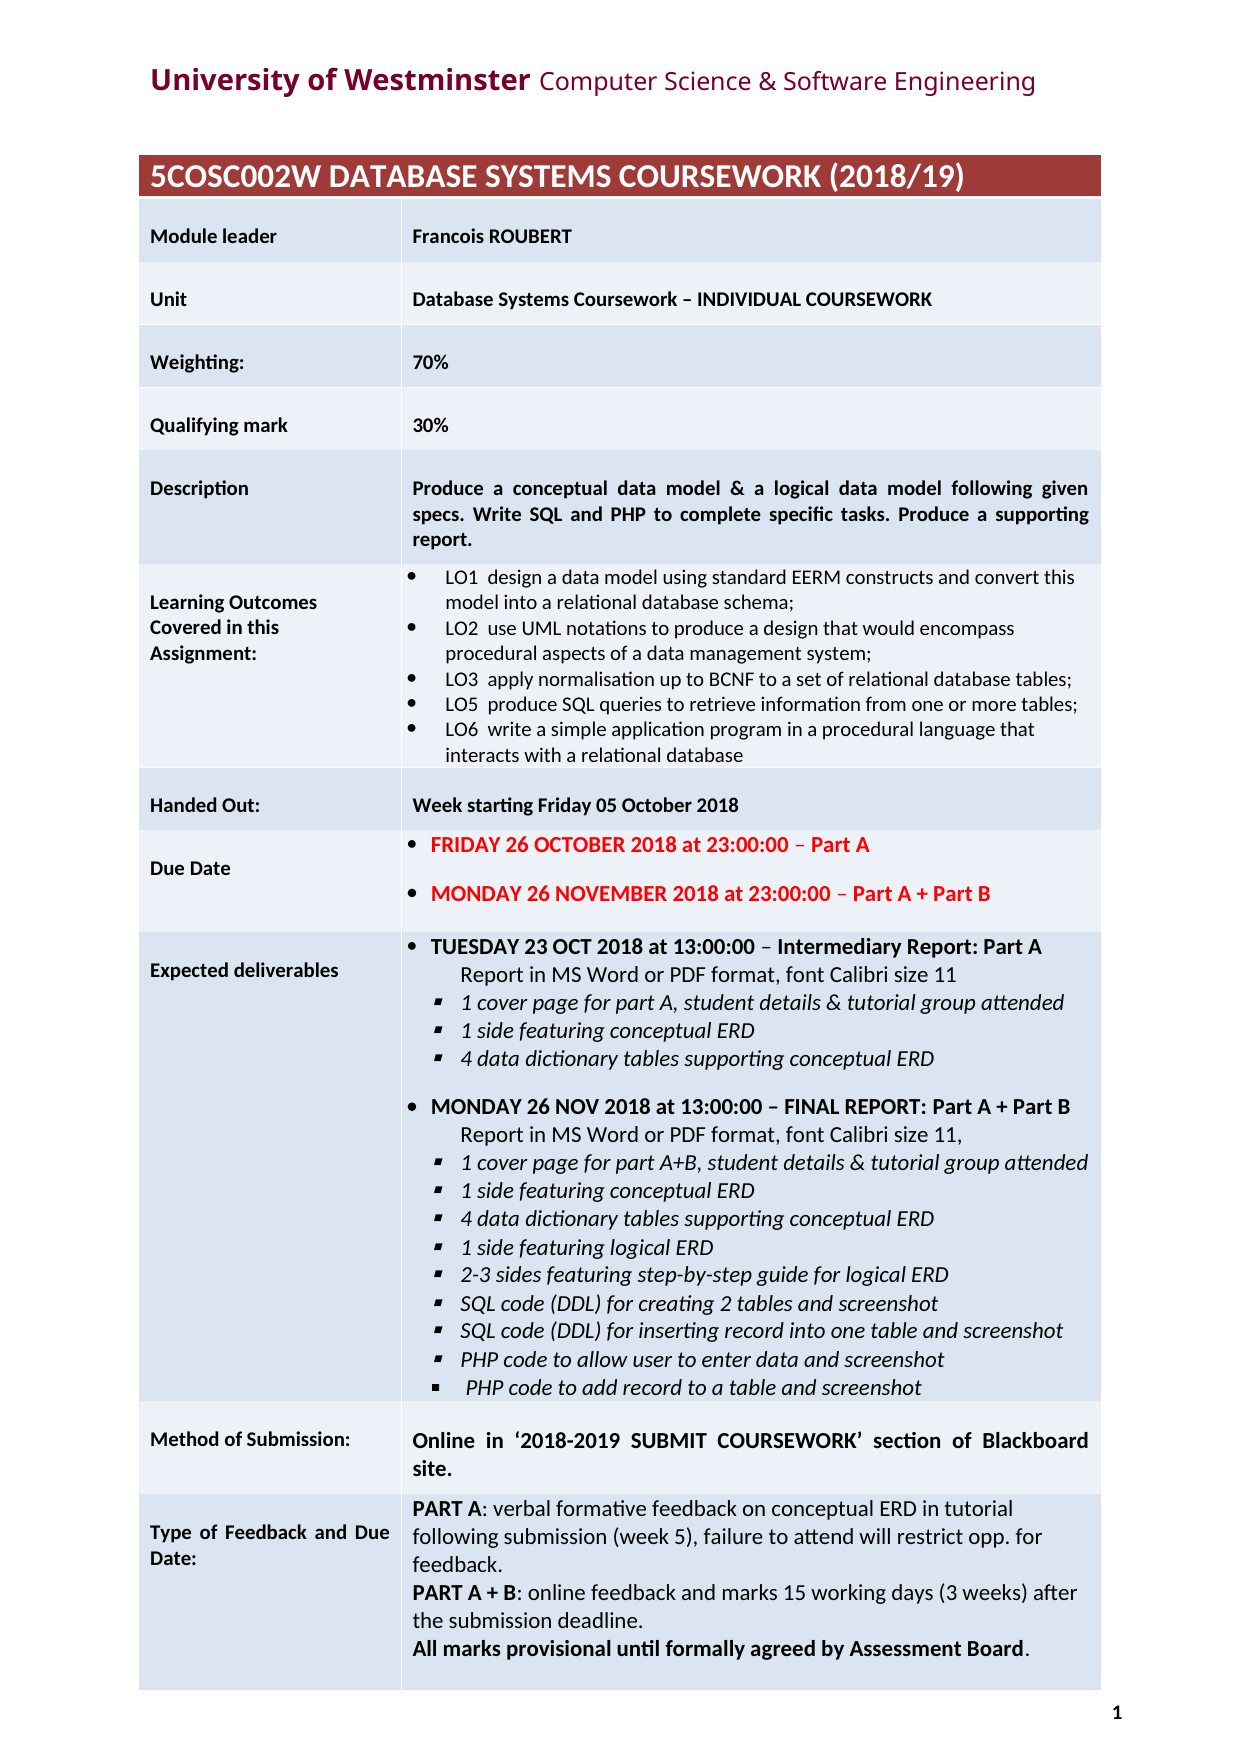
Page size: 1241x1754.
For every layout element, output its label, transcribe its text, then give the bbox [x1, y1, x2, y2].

table_cell PART A: verbal formative feedback on conceptual ERD in tutorial following submission (week 5), failure to attend will restrict opp. for feedback. PART A + B: online feedback and marks 15 working days (3 weeks) after the submission deadline. All marks provisional until formally agreed by Assessment Board. [402, 1494, 1101, 1690]
text University of Westminster Computer Science & Software Engineering [150, 59, 1122, 99]
table_cell TUESDAY 23 OCT 2018 at 13:00:00 – Intermediary Report: Part A Report in MS Word or PDF format, font Calibri size 11 1 cover page for part A, student details & tutorial group attended 1 side featuring conceptual ERD 4 data dictionary tables supporting conceptual ERD MONDAY 26 NOV 2018 at 13:00:00 – FINAL REPORT: Part A + Part B Report in MS Word or PDF format, font Calibri size 11, 1 cover page for part A+B, student details & tutorial group attended 1 side featuring conceptual ERD 4 data dictionary tables supporting conceptual ERD 1 side featuring logical ERD 2-3 sides featuring step-by-step guide for logical ERD SQL code (DDL) for creating 2 tables and screenshot SQL code (DDL) for inserting record into one table and screenshot PHP code to allow user to enter data and screenshot PHP code to add record to a table and screenshot [402, 932, 1101, 1401]
table_cell 70% [402, 325, 1101, 387]
table_cell FRIDAY 26 OCTOBER 2018 at 23:00:00 – Part A MONDAY 26 NOVEMBER 2018 at 23:00:00 – Part A + Part B [402, 830, 1101, 932]
table_cell Learning Outcomes Covered in this Assignment: [139, 564, 401, 767]
table_cell Due Date [139, 830, 401, 932]
table_cell 30% [402, 388, 1101, 450]
table_cell Handed Out: [139, 768, 401, 830]
table_cell Francois ROUBERT [402, 199, 1101, 262]
table_cell Expected deliverables [139, 932, 401, 1401]
table_cell Database Systems Coursework – INDIVIDUAL COURSEWORK [402, 262, 1101, 324]
table_cell LO1 design a data model using standard EERM constructs and convert this model into a relational database schema; LO2 use UML notations to produce a design that would encompass procedural aspects of a data management system; LO3 apply normalisation up to BCNF to a set of relational database tables; LO5 produce SQL queries to retrieve information from one or more tables; LO6 write a simple application program in a procedural language that interacts with a relational database [402, 564, 1101, 767]
table_cell Type of Feedback and Due Date: [139, 1494, 401, 1690]
table_cell Method of Submission: [139, 1401, 401, 1494]
table_cell Weighting: [139, 325, 401, 387]
table_header 5COSC002W DATABASE SYSTEMS COURSEWORK (2018/19) [139, 155, 1101, 196]
table_cell Online in ‘2018-2019 SUBMIT COURSEWORK’ section of Blackboard site. [402, 1401, 1101, 1494]
table_cell Qualifying mark [139, 388, 401, 450]
table_cell Produce a conceptual data model & a logical data model following given specs. Write SQL and PHP to complete specific tasks. Produce a supporting report. [402, 450, 1101, 564]
table_cell Description [139, 450, 401, 564]
table_cell Module leader [139, 199, 401, 262]
table_cell Week starting Friday 05 October 2018 [402, 768, 1101, 830]
table_cell Unit [139, 262, 401, 324]
